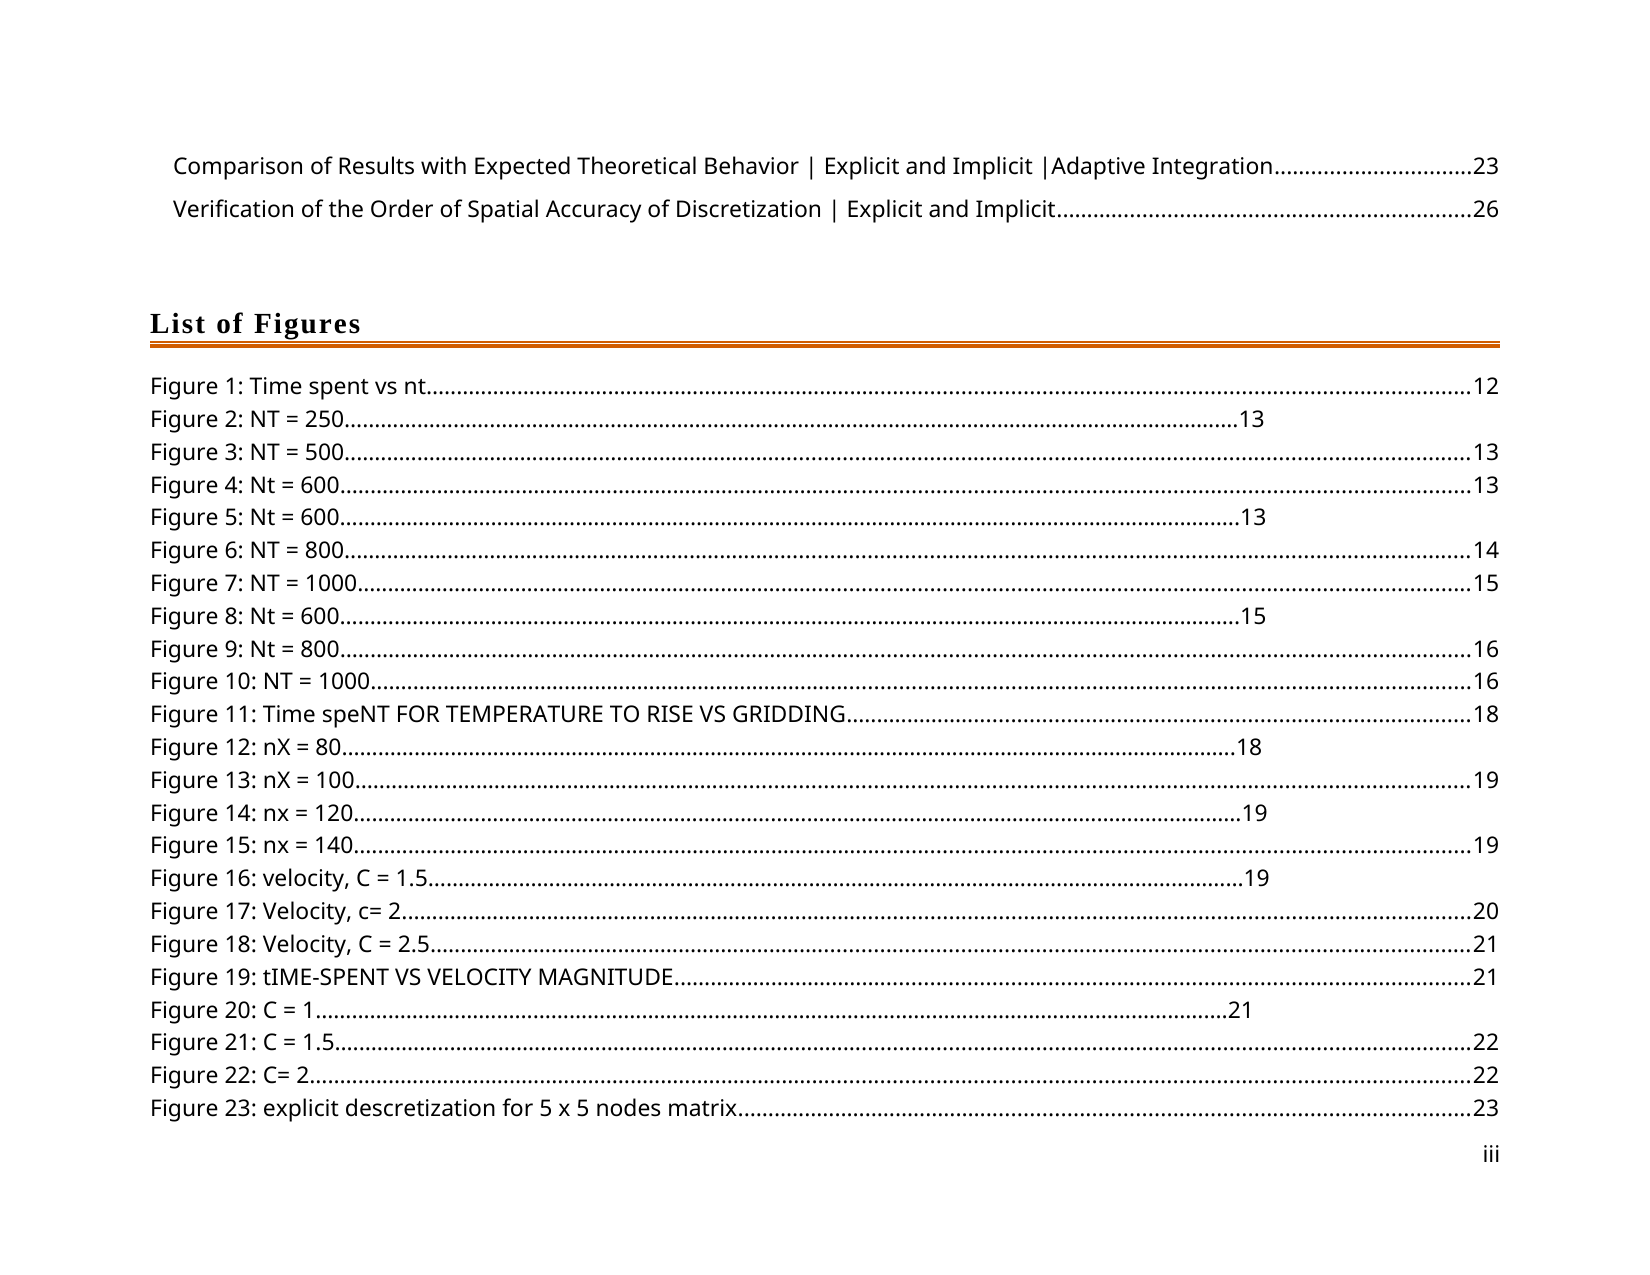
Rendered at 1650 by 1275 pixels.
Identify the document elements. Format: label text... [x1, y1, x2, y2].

text Figure 4: Nt = 600 13 [150, 468, 1500, 500]
text Figure 12: nX = 80………………………………………………………………………………………………………………………………….18 Figure 13: nX = 100 19 [150, 731, 1500, 795]
text Figure 1: Time spent vs nt 12 [150, 370, 1500, 401]
text Figure 18: Velocity, C = 2.5 21 [150, 928, 1500, 959]
text Figure 22: C= 2 22 [150, 1059, 1500, 1090]
text Figure 2: NT = 250………………………………………………………………………………………………………………………………….13 Figure 3: NT = 500 13 [150, 403, 1500, 467]
text Figure 19: tIME-SPENT VS VELOCITY MAGNITUDE 21 [150, 961, 1500, 992]
text Figure 8: Nt = 600…………………………………………………………………………………………………………………………………..15 Figure 9: Nt = 800 16 [150, 600, 1500, 664]
text Figure 14: nx = 120…………………………………………………………………………………………………………………………………19 Figure 15: nx = 140 19 [150, 797, 1500, 861]
text Figure 11: Time speNT FOR TEMPERATURE TO RISE VS GRIDDING 18 [150, 698, 1500, 729]
text Figure 16: velocity, C = 1.5………………………………………………………………………………………………………………………19 Figure 17: Velocity, c= 2 20 [150, 862, 1500, 926]
text Figure 23: explicit descretization for 5 x 5 nodes matrix 23 [150, 1092, 1500, 1123]
text Figure 7: NT = 1000 15 [150, 567, 1500, 598]
text Figure 10: NT = 1000 16 [150, 665, 1500, 697]
text Figure 20: C = 1…………………………………………………………………………………………………………………………………….21 Figure 21: C = 1.5 22 [150, 993, 1500, 1058]
text Figure 5: Nt = 600…………………………………………………………………………………………………………………………………..13 Figure 6: NT = 800 14 [150, 501, 1500, 565]
subtitle List of Figures [150, 306, 1500, 341]
